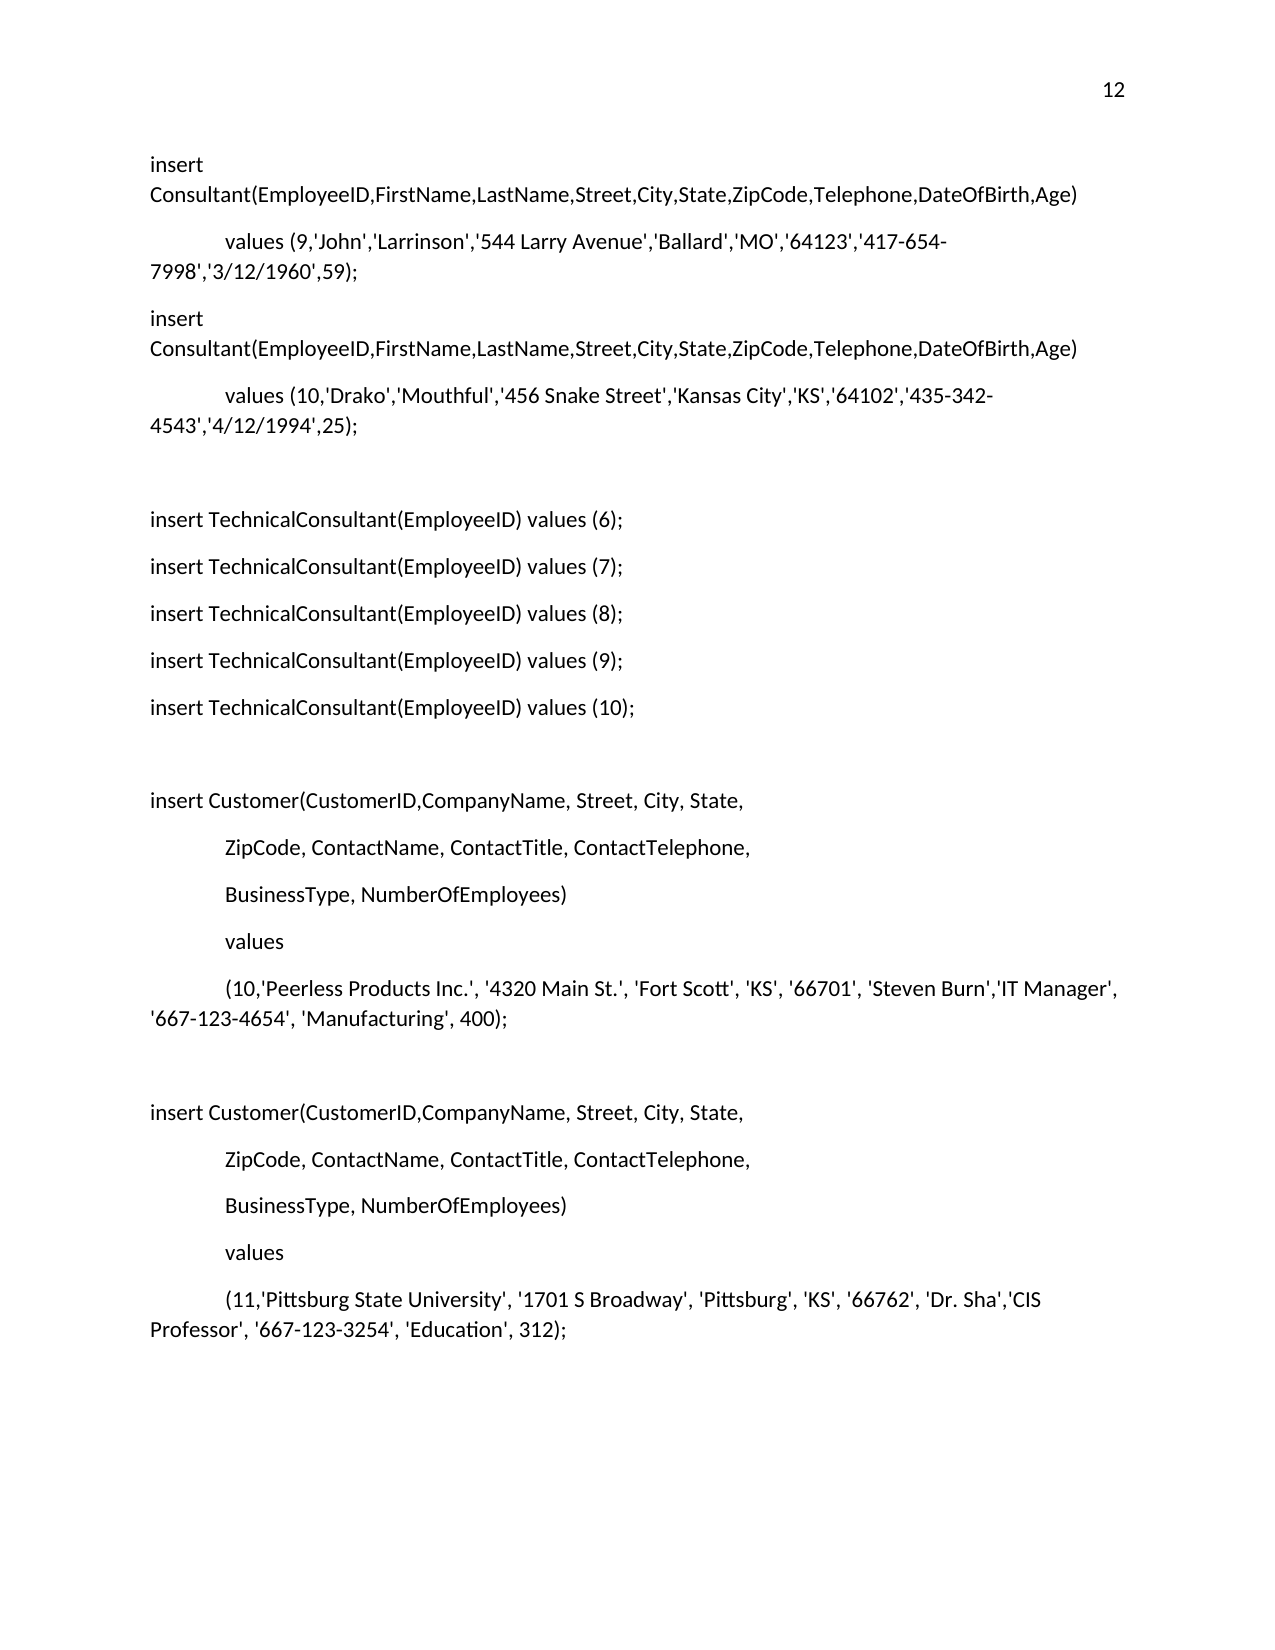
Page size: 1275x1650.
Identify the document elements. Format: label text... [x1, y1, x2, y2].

text BusinessType, NumberOfEmployees) [150, 1192, 1125, 1220]
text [150, 150, 1125, 208]
text (11,'Pittsburg State University', '1701 S Broadway', 'Pittsburg', 'KS', '66762', 'Dr. Sha','CIS Professor', '667-123-3254', 'Education', 312); [150, 1285, 1125, 1344]
text insert TechnicalConsultant(EmployeeID) values (7); [150, 552, 1125, 580]
text (10,'Peerless Products Inc.', '4320 Main St.', 'Fort Scott', 'KS', '66701', 'Steven Burn','IT Manager', '667-123-4654', 'Manufacturing', 400); [150, 974, 1125, 1032]
text insert Consultant(EmployeeID,FirstName,LastName,Street,City,State,ZipCode,Telephone,DateOfBirth,Age) [150, 304, 1125, 362]
text ZipCode, ContactName, ContactTitle, ContactTelephone, [150, 1145, 1125, 1173]
text insert TechnicalConsultant(EmployeeID) values (10); [150, 693, 1125, 721]
text insert TechnicalConsultant(EmployeeID) values (8); [150, 599, 1125, 627]
text values (10,'Drako','Mouthful','456 Snake Street','Kansas City','KS','64102','435-342-4543','4/12/1994',25); [150, 381, 1125, 439]
text BusinessType, NumberOfEmployees) [150, 880, 1125, 908]
text values [150, 927, 1125, 955]
text insert Customer(CustomerID,CompanyName, Street, City, State, [150, 1098, 1125, 1126]
text insert Customer(CustomerID,CompanyName, Street, City, State, [150, 786, 1125, 814]
text values (9,'John','Larrinson','544 Larry Avenue','Ballard','MO','64123','417-654-7998','3/12/1960',59); [150, 227, 1125, 285]
text values [150, 1238, 1125, 1267]
text insert TechnicalConsultant(EmployeeID) values (6); [150, 505, 1125, 533]
text insert TechnicalConsultant(EmployeeID) values (9); [150, 646, 1125, 674]
text ZipCode, ContactName, ContactTitle, ContactTelephone, [150, 833, 1125, 861]
